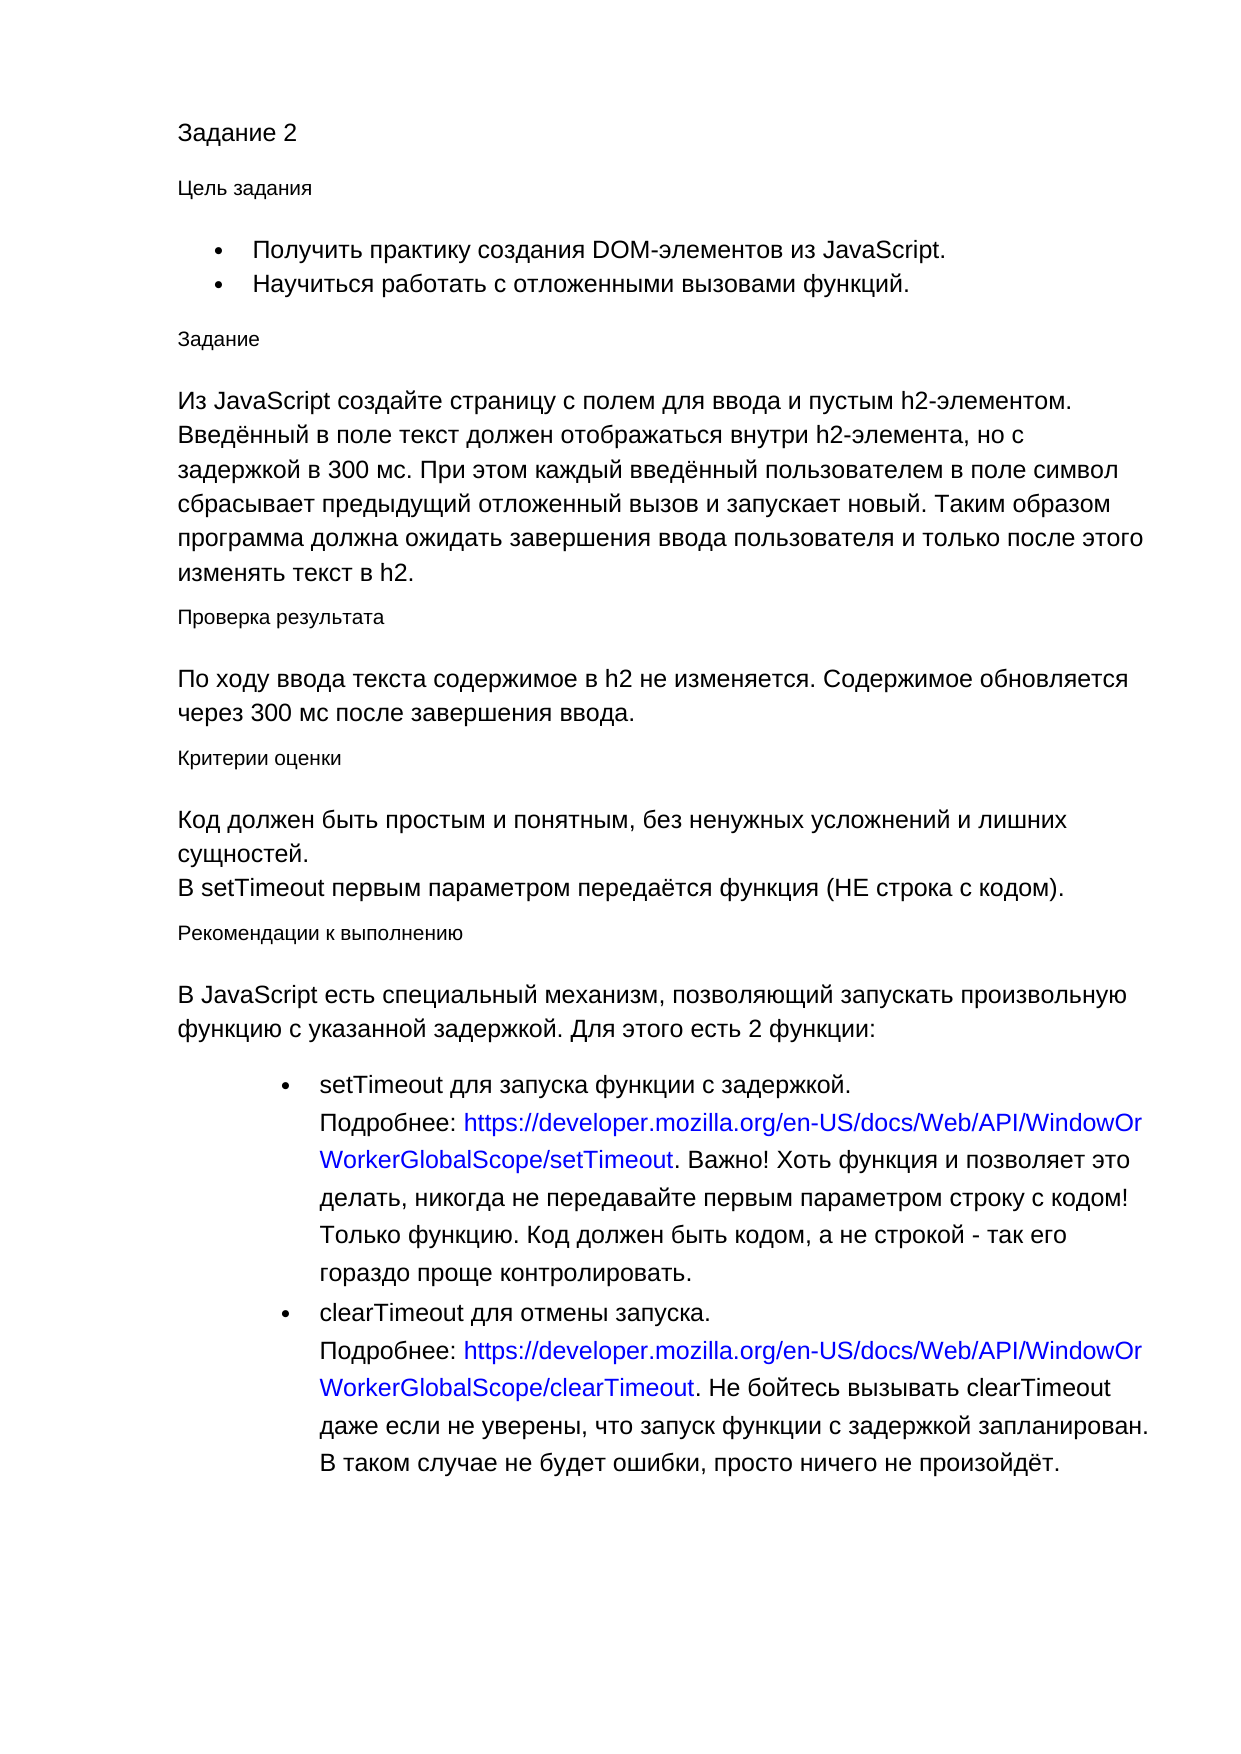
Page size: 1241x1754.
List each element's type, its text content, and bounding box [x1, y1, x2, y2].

list clearTimeout для отмены запуска. Подробнее: https://developer.mozilla.org/en-US/docs/Web/API/WindowOrWorkerGlobalScope/clearTimeout. Не бойтесь вызывать clearTimeout даже если не уверены, что запуск функции с задержкой запланирован. В таком случае не будет ошибки, просто ничего не произойдёт. [282, 1289, 1152, 1477]
text Задание [177, 327, 1152, 351]
list Получить практику создания DOM-элементов из JavaScript. [215, 229, 1152, 263]
text Критерии оценки [177, 746, 1152, 770]
text По ходу ввода текста содержимое в h2 не изменяется. Содержимое обновляется через 300 мс после завершения ввода. [177, 658, 1152, 727]
text Код должен быть простым и понятным, без ненужных усложнений и лишних сущностей. В setTimeout первым параметром передаётся функция (НЕ строка с кодом). [177, 799, 1152, 902]
text Задание 2 [177, 118, 1152, 147]
text Проверка результата [177, 605, 1152, 629]
text Из JavaScript создайте страницу с полем для ввода и пустым h2-элементом. Введённый в поле текст должен отображаться внутри h2-элемента, но с задержкой в 300 мс. При этом каждый введённый пользователем в поле символ сбрасывает предыдущий отложенный вызов и запускает новый. Таким образом программа должна ожидать завершения ввода пользователя и только после этого изменять текст в h2. [177, 380, 1152, 586]
text Рекомендации к выполнению [177, 921, 1152, 945]
text Цель задания [177, 176, 1152, 200]
text В JavaScript есть специальный механизм, позволяющий запускать произвольную функцию с указанной задержкой. Для этого есть 2 функции: [177, 974, 1152, 1043]
list Научиться работать с отложенными вызовами функций. [215, 263, 1152, 298]
list setTimeout для запуска функции с задержкой. Подробнее: https://developer.mozilla.org/en-US/docs/Web/API/WindowOrWorkerGlobalScope/setTimeout. Важно! Хоть функция и позволяет это делать, никогда не передавайте первым параметром строку с кодом! Только функцию. Код должен быть кодом, а не строкой - так его гораздо проще контролировать. [282, 1061, 1152, 1286]
